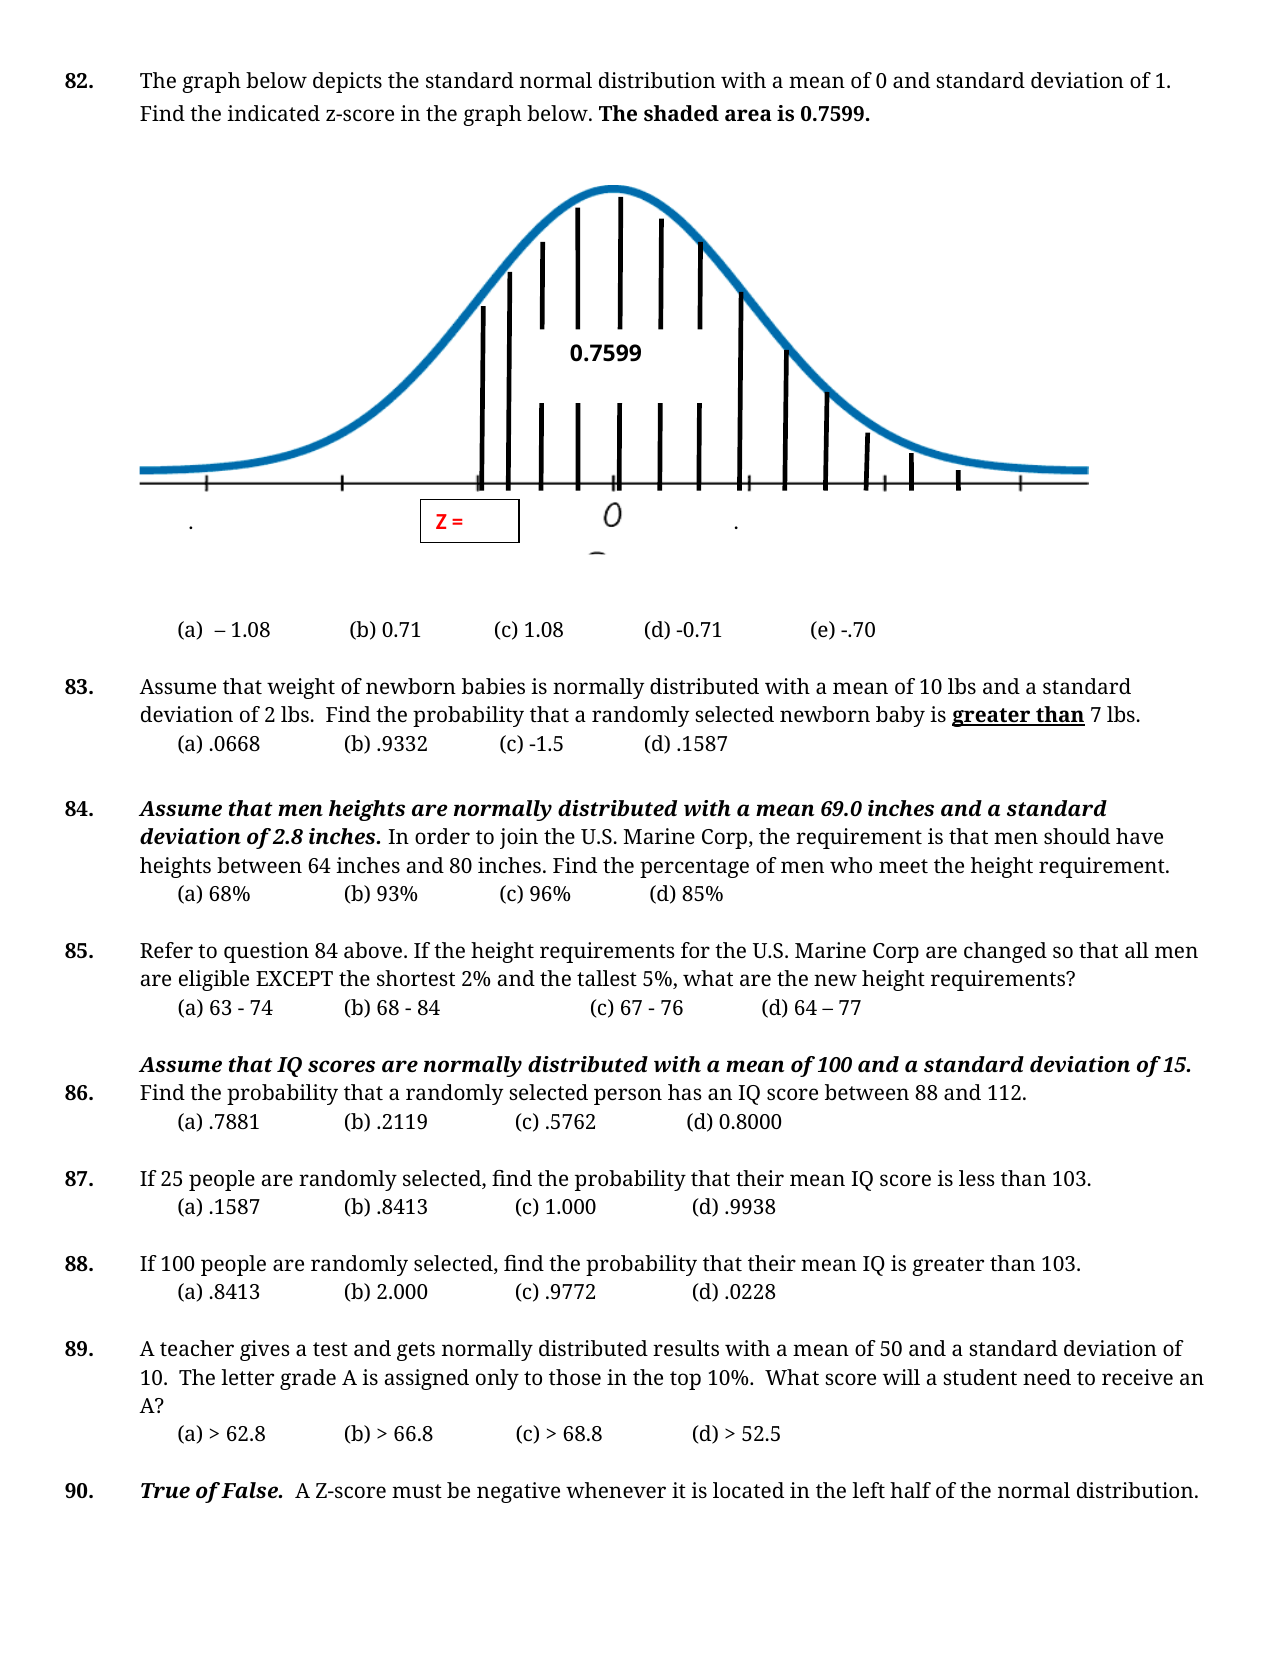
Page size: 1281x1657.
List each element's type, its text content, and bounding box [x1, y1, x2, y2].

list (a) – 1.08 (b) 0.71 (c) 1.08 (d) -0.71 (e) -.70 [177, 615, 1216, 643]
text (a) 63 - 74 (b) 68 - 84 (c) 67 - 76 (d) 64 – 77 [64, 993, 1216, 1021]
text (a) .7881 (b) .2119 (c) .5762 (d) 0.8000 [177, 1107, 1216, 1135]
list A teacher gives a test and gets normally distributed results with a mean of 50 and a standard deviation of 10. The letter grade A is assigned only to those in the top 10%. What score will a student need to receive an A? [64, 1334, 1216, 1419]
list If 100 people are randomly selected, find the probability that their mean IQ is greater than 103. [64, 1249, 1216, 1277]
text (a) 68% (b) 93% (c) 96% (d) 85% [177, 879, 1216, 908]
text (a) .8413 (b) 2.000 (c) .9772 (d) .0228 [177, 1277, 1216, 1306]
text (a) .1587 (b) .8413 (c) 1.000 (d) .9938 [177, 1192, 1216, 1221]
picture [139, 185, 1089, 590]
list Find the probability that a randomly selected person has an IQ score between 88 and 112. [64, 1078, 1216, 1107]
list If 25 people are randomly selected, find the probability that their mean IQ score is less than 103. [64, 1164, 1216, 1192]
list Assume that men heights are normally distributed with a mean 69.0 inches and a standard deviation of 2.8 inches. In order to join the U.S. Marine Corp, the requirement is that men should have heights between 64 inches and 80 inches. Find the percentage of men who meet the height requirement. [64, 794, 1216, 879]
list (a) .0668 (b) .9332 (c) -1.5 (d) .1587 [177, 729, 1216, 757]
list The graph below depicts the standard normal distribution with a mean of 0 and standard deviation of 1. Find the indicated z-score in the graph below. The shaded area is 0.7599. [64, 67, 1216, 128]
list True of False. A Z-score must be negative whenever it is located in the left half of the normal distribution. [64, 1476, 1216, 1505]
text (a) > 62.8 (b) > 66.8 (c) > 68.8 (d) > 52.5 [177, 1419, 1216, 1448]
text Assume that IQ scores are normally distributed with a mean of 100 and a standard deviation of 15. [139, 1050, 1216, 1078]
list Assume that weight of newborn babies is normally distributed with a mean of 10 lbs and a standard deviation of 2 lbs. Find the probability that a randomly selected newborn baby is greater than 7 lbs. [64, 672, 1216, 729]
list Refer to question 84 above. If the height requirements for the U.S. Marine Corp are changed so that all men are eligible EXCEPT the shortest 2% and the tallest 5%, what are the new height requirements? [64, 936, 1216, 993]
